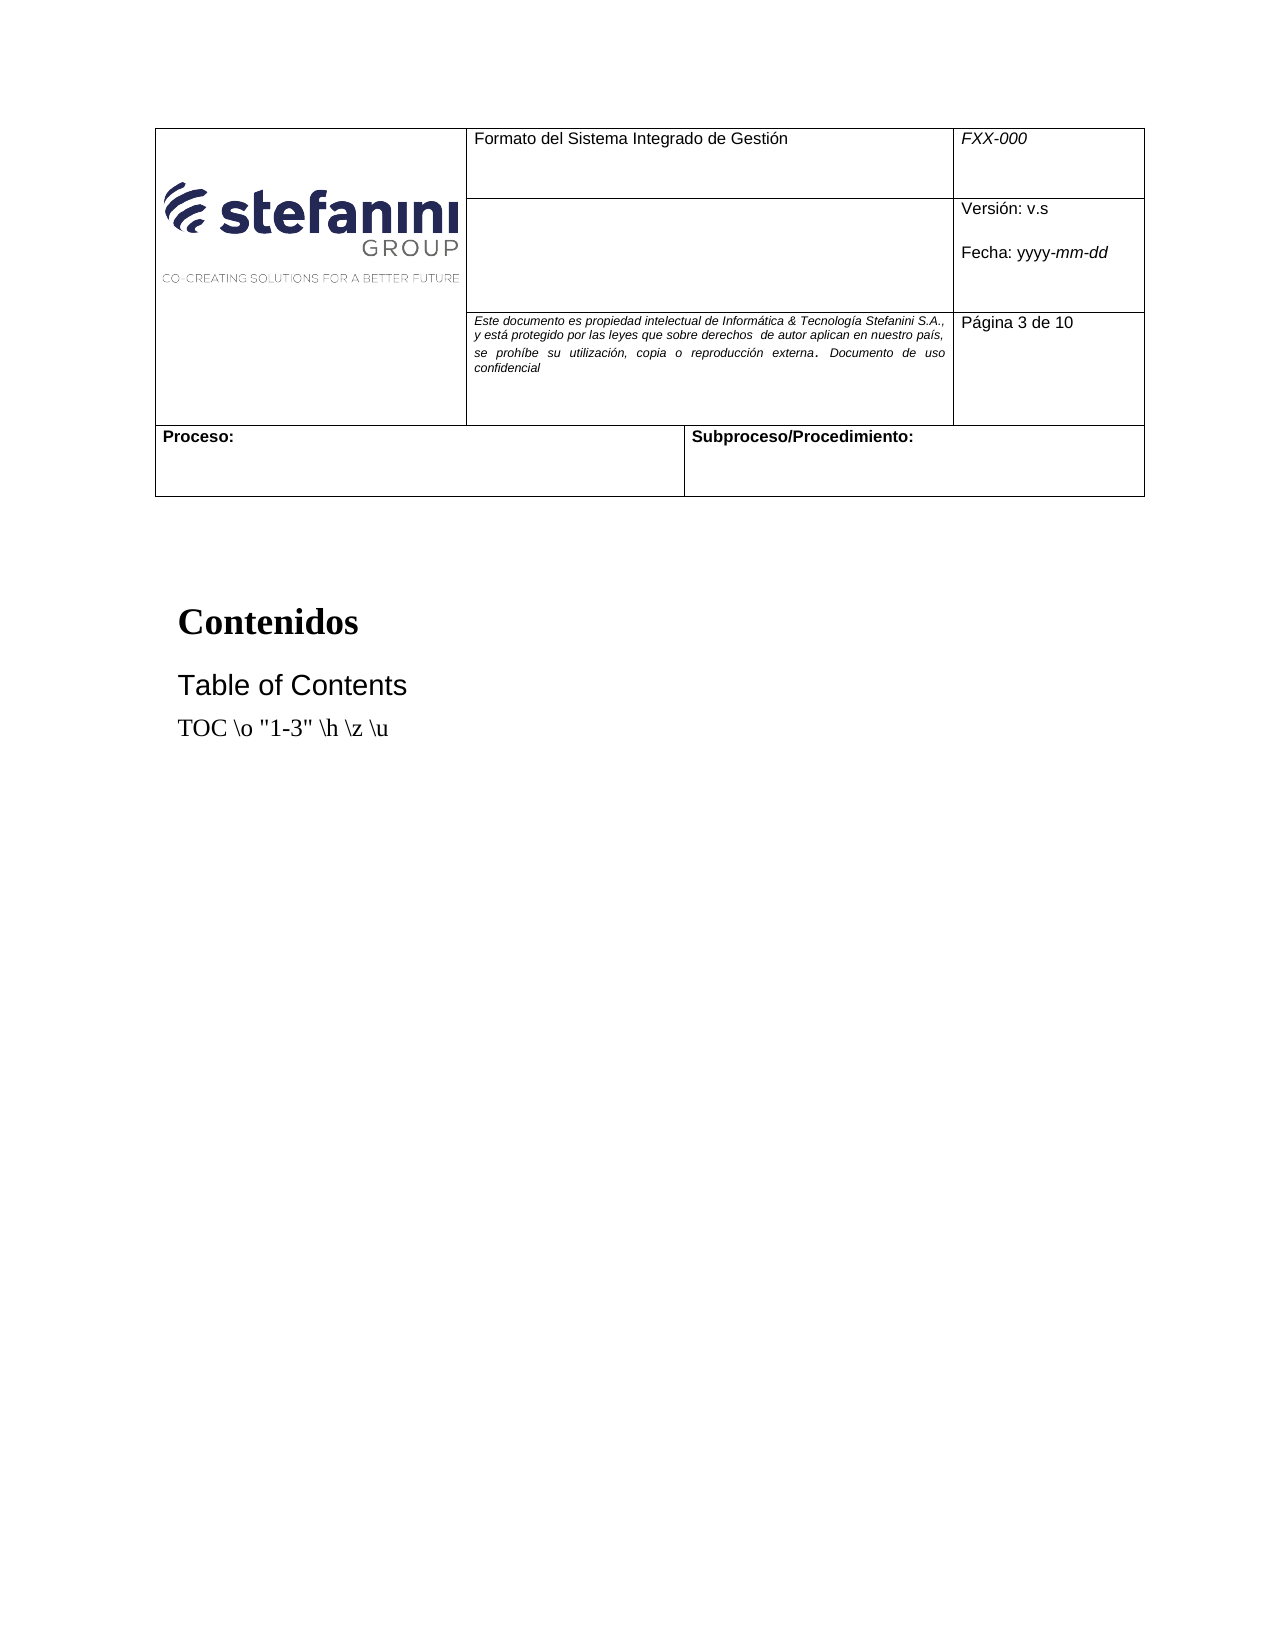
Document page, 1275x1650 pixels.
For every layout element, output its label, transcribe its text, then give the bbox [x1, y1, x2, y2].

subtitle Contenidos [177, 599, 1098, 642]
picture [162, 182, 460, 286]
subtitle Table of Contents [177, 667, 1098, 701]
